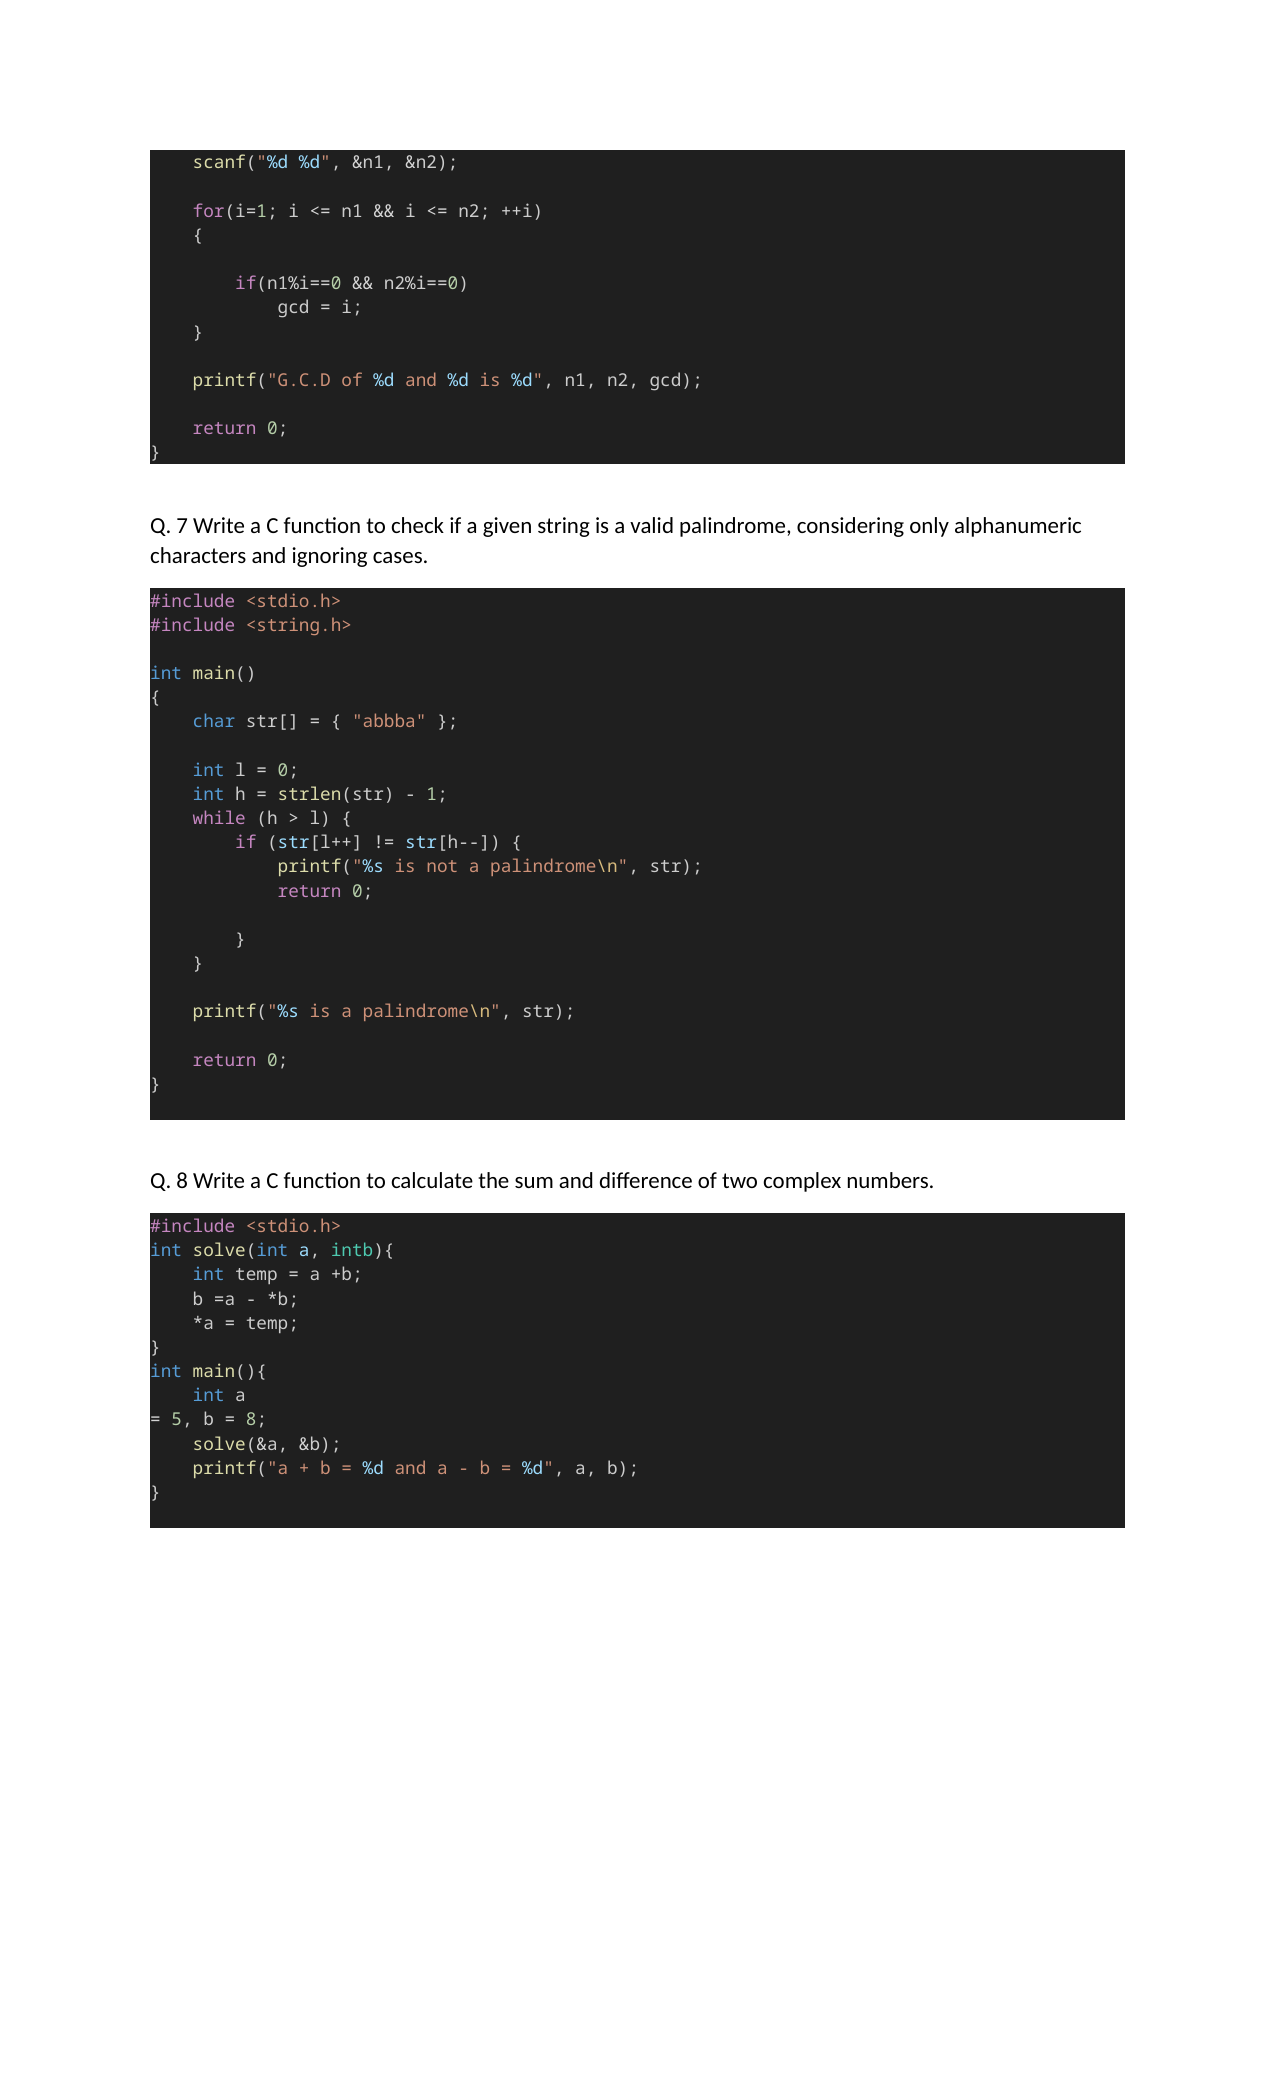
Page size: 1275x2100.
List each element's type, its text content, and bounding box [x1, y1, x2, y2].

text } [150, 1334, 1125, 1358]
text { [150, 685, 1125, 709]
text } [150, 319, 1125, 343]
text } [150, 1071, 1125, 1096]
text *a = temp; [150, 1310, 1125, 1334]
text } [150, 440, 1125, 464]
text gcd = i; [150, 295, 1125, 319]
text printf("G.C.D of %d and %d is %d", n1, n2, gcd); [150, 367, 1125, 392]
text int h = strlen(str) - 1; [150, 781, 1125, 806]
text if(n1%i==0 && n2%i==0) [150, 271, 1125, 295]
text solve(&a, &b); [150, 1431, 1125, 1455]
text printf("%s is a palindrome\n", str); [150, 999, 1125, 1023]
text } [150, 1479, 1125, 1503]
text #include <stdio.h> [150, 588, 1125, 612]
text return 0; [150, 878, 1125, 902]
text int temp = a +b; [150, 1262, 1125, 1286]
text #include <string.h> [150, 612, 1125, 636]
text return 0; [150, 1047, 1125, 1071]
text } [150, 926, 1125, 951]
text int l = 0; [150, 757, 1125, 781]
text while (h > l) { [150, 806, 1125, 830]
text int main() [150, 661, 1125, 685]
text for(i=1; i <= n1 && i <= n2; ++i) [150, 198, 1125, 222]
text #include <stdio.h> [150, 1213, 1125, 1238]
text } [150, 951, 1125, 975]
text { [150, 222, 1125, 247]
text Q. 8 Write a C function to calculate the sum and difference of two complex numbers. [150, 1167, 1125, 1195]
text int a [150, 1383, 1125, 1407]
text printf("a + b = %d and a - b = %d", a, b); [150, 1455, 1125, 1479]
text return 0; [150, 416, 1125, 440]
text b =a - *b; [150, 1286, 1125, 1310]
text char str[] = { "abbba" }; [150, 709, 1125, 733]
text printf("%s is not a palindrome\n", str); [150, 854, 1125, 878]
text scanf("%d %d", &n1, &n2); [150, 150, 1125, 174]
text int main(){ [150, 1358, 1125, 1383]
text Q. 7 Write a C function to check if a given string is a valid palindrome, considering only alphanumeric characters and ignoring cases. [150, 511, 1125, 569]
text int solve(int a, intb){ [150, 1238, 1125, 1262]
text = 5, b = 8; [150, 1407, 1125, 1431]
text if (str[l++] != str[h--]) { [150, 830, 1125, 854]
